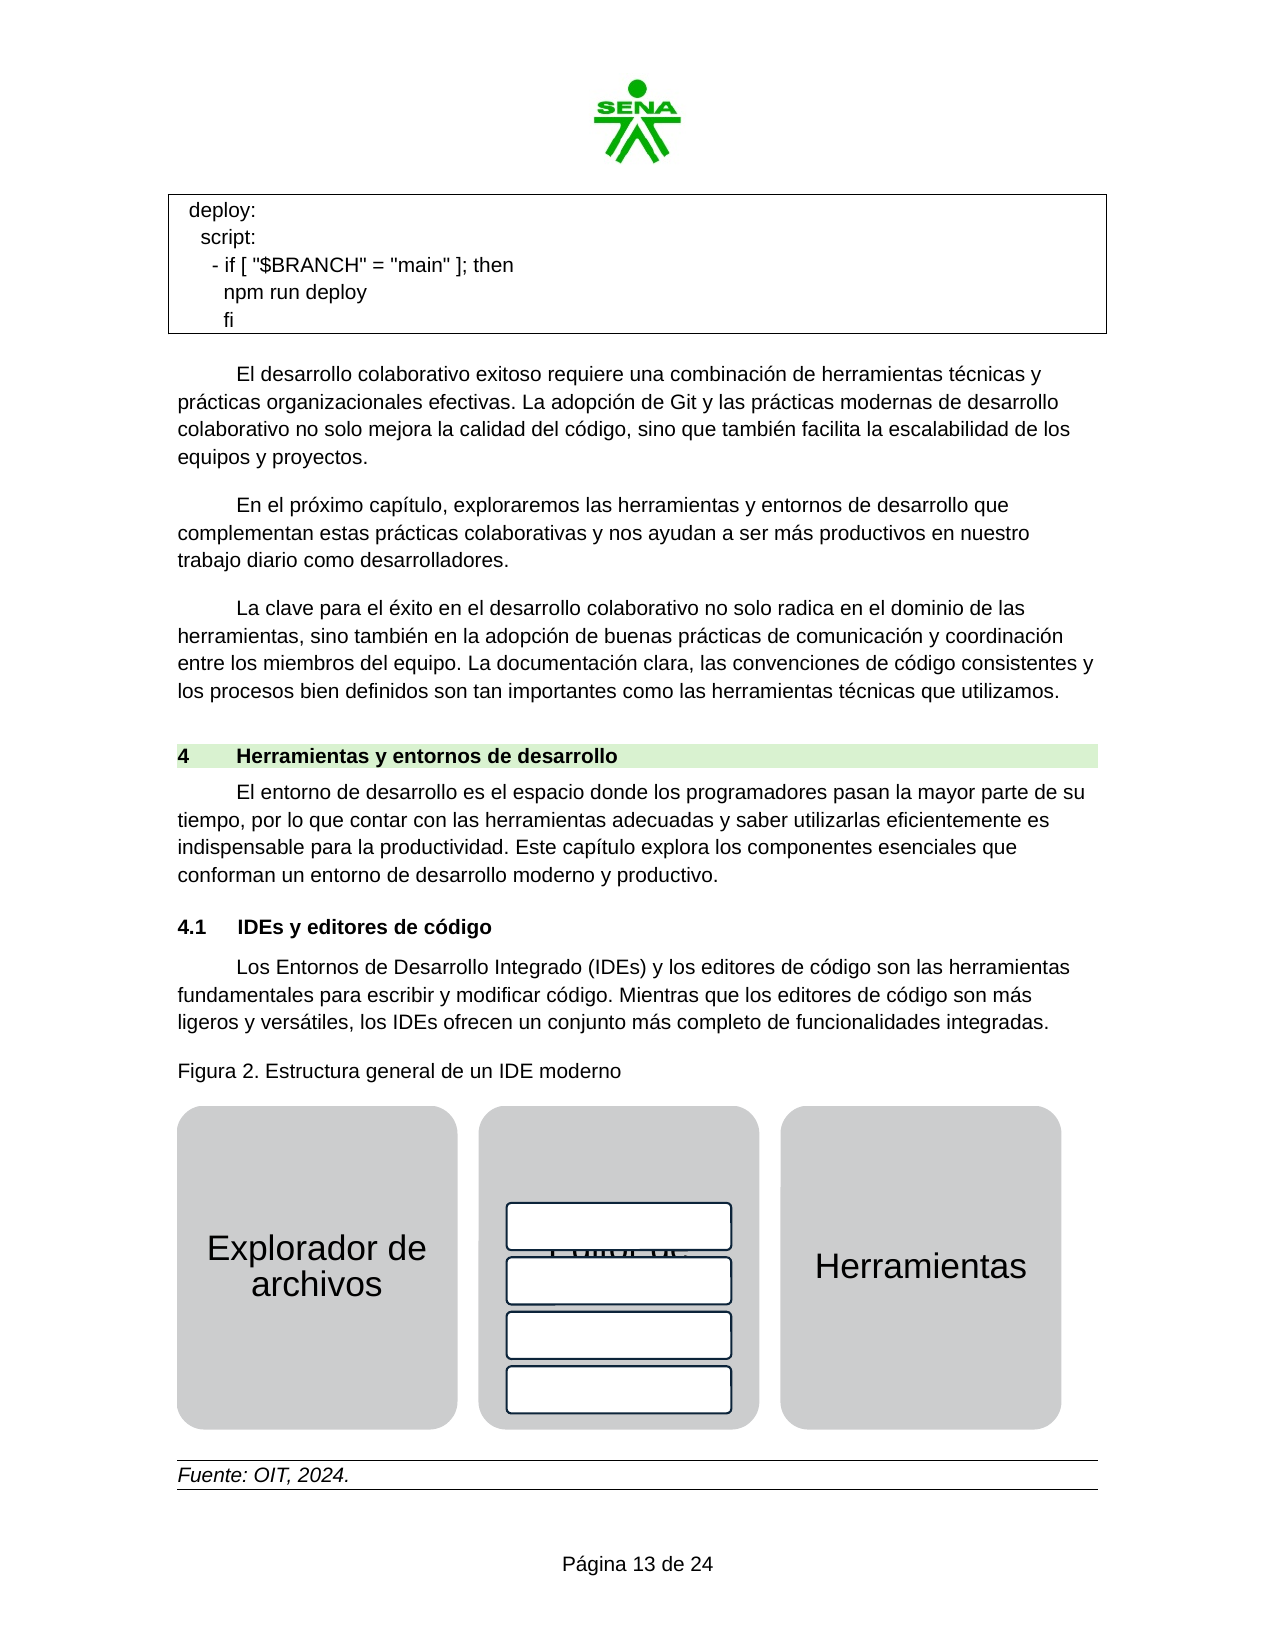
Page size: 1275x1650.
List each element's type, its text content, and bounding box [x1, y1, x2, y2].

text La clave para el éxito en el desarrollo colaborativo no solo radica en el dominio de las herramientas, sino también en la adopción de buenas prácticas de comunicación y coordinación entre los miembros del equipo. La documentación clara, las convenciones de código consistentes y los procesos bien definidos son tan importantes como las herramientas técnicas que utilizamos. [177, 596, 1098, 703]
text npm run deploy [169, 277, 1106, 304]
text El entorno de desarrollo es el espacio donde los programadores pasan la mayor parte de su tiempo, por lo que contar con las herramientas adecuadas y saber utilizarlas eficientemente es indispensable para la productividad. Este capítulo explora los componentes esenciales que conforman un entorno de desarrollo moderno y productivo. [177, 780, 1098, 887]
text Fuente: OIT, 2024. [177, 1461, 1098, 1489]
text - if [ "$BRANCH" = "main" ]; then [169, 249, 1106, 276]
subtitle IDEs y editores de código [177, 915, 1098, 939]
subtitle Herramientas y entornos de desarrollo [177, 744, 1098, 768]
picture [588, 73, 687, 171]
text script: [169, 222, 1106, 249]
text El desarrollo colaborativo exitoso requiere una combinación de herramientas técnicas y prácticas organizacionales efectivas. La adopción de Git y las prácticas modernas de desarrollo colaborativo no solo mejora la calidad del código, sino que también facilita la escalabilidad de los equipos y proyectos. [177, 362, 1098, 468]
text Los Entornos de Desarrollo Integrado (IDEs) y los editores de código son las herramientas fundamentales para escribir y modificar código. Mientras que los editores de código son más ligeros y versátiles, los IDEs ofrecen un conjunto más completo de funcionalidades integradas. [177, 955, 1098, 1034]
text deploy: [169, 195, 1106, 221]
text Figura 2. Estructura general de un IDE moderno [177, 1058, 1098, 1082]
text En el próximo capítulo, exploraremos las herramientas y entornos de desarrollo que complementan estas prácticas colaborativas y nos ayudan a ser más productivos en nuestro trabajo diario como desarrolladores. [177, 493, 1098, 572]
text fi [169, 304, 1106, 333]
